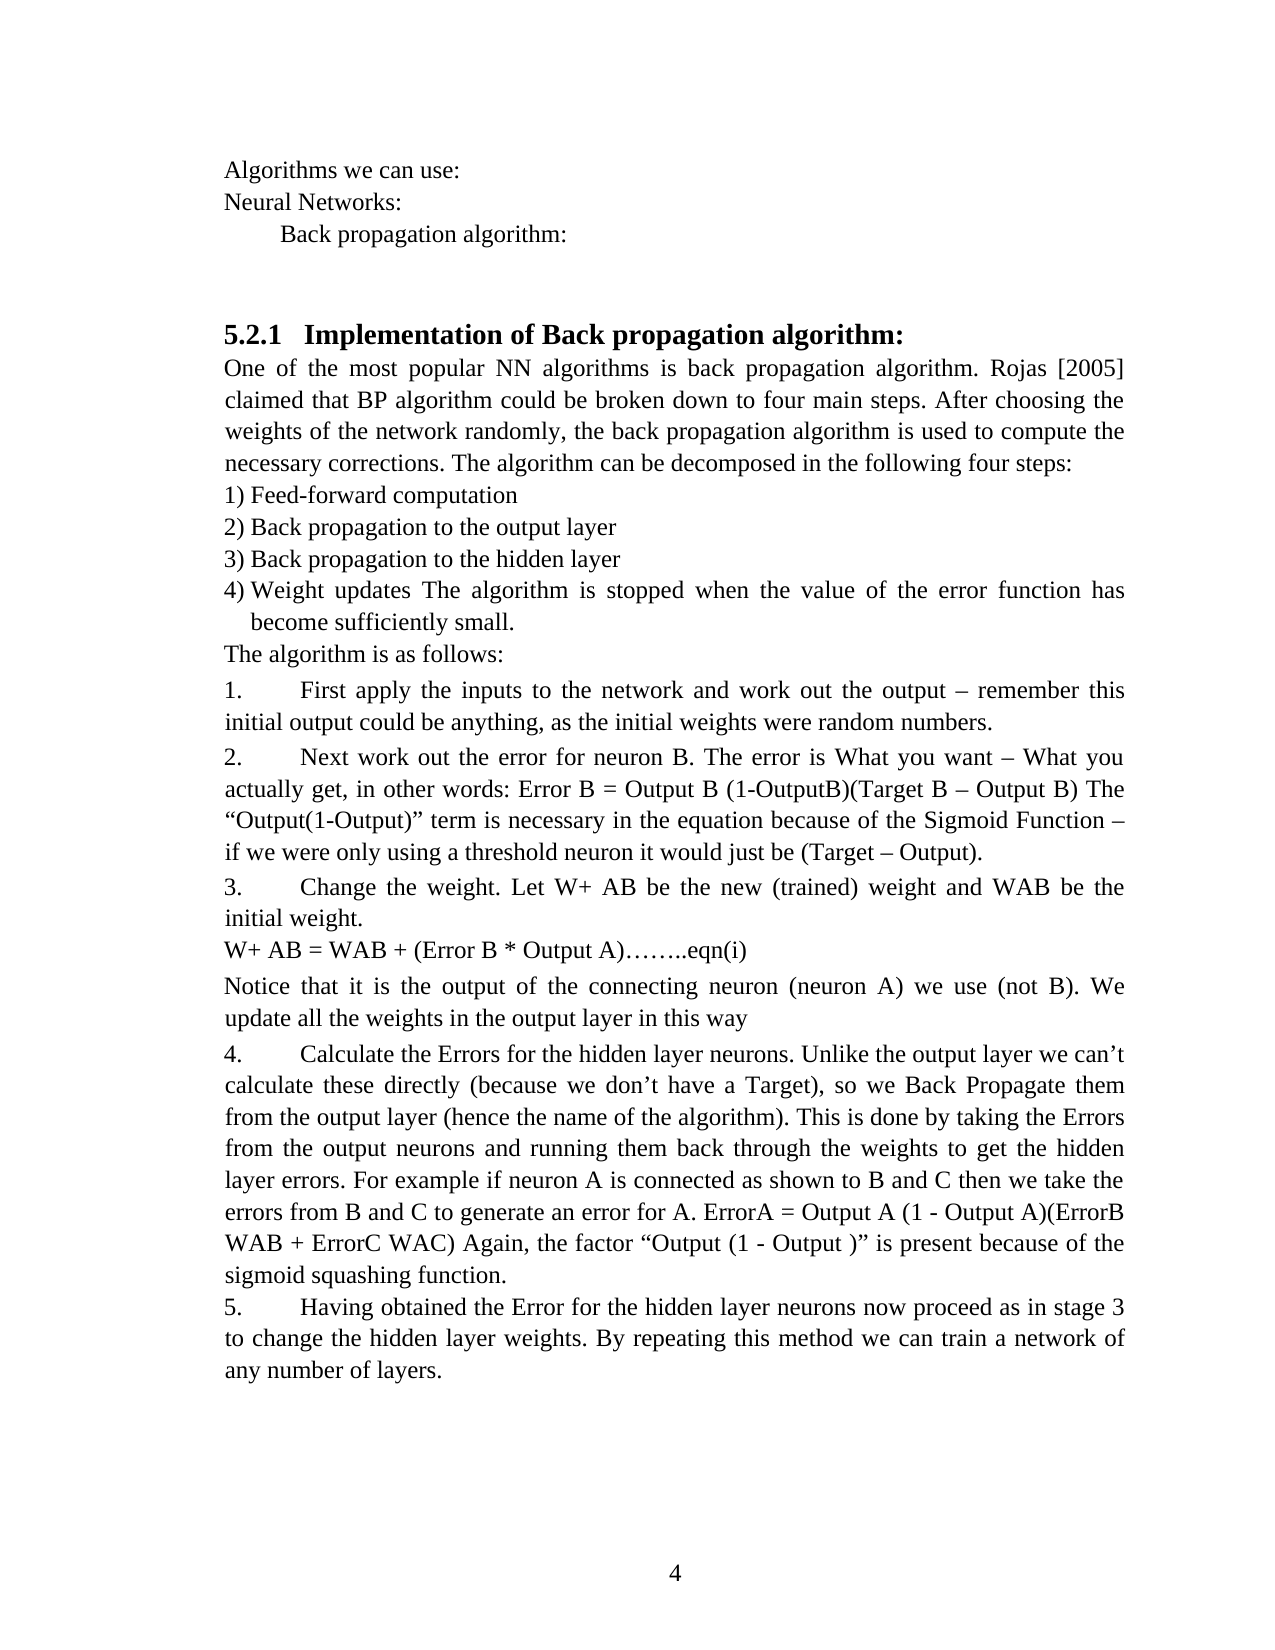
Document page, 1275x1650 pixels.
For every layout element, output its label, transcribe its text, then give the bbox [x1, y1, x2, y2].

text Algorithms we can use: [223, 155, 1126, 184]
text Notice that it is the output of the connecting neuron (neuron A) we use (not B). We update all the weights in the output layer in this way [223, 971, 1126, 1032]
list Change the weight. Let W+ AB be the new (trained) weight and WAB be the initial weight. [223, 872, 1126, 932]
text One of the most popular NN algorithms is back propagation algorithm. Rojas [2005] claimed that BP algorithm could be broken down to four main steps. After choosing the weights of the network randomly, the back propagation algorithm is used to compute the necessary corrections. The algorithm can be decomposed in the following four steps: [223, 353, 1126, 477]
list Weight updates The algorithm is stopped when the value of the error function has become sufficiently small. [223, 576, 1126, 636]
text The algorithm is as follows: [223, 639, 1126, 668]
text 5.2.1 Implementation of Back propagation algorithm: [223, 317, 1206, 351]
list Next work out the error for neuron B. The error is What you want – What you actually get, in other words: Error B = Output B (1-OutputB)(Target B – Output B) The “Output(1-Output)” term is necessary in the equation because of the Sigmoid Function – if we were only using a threshold neuron it would just be (Target – Output). [223, 742, 1126, 866]
text Back propagation algorithm: [223, 219, 1126, 248]
text W+ AB = WAB + (Error B * Output A)……..eqn(i) [223, 935, 1126, 964]
list Calculate the Errors for the hidden layer neurons. Unlike the output layer we can’t calculate these directly (because we don’t have a Target), so we Back Propagate them from the output layer (hence the name of the algorithm). This is done by taking the Errors from the output neurons and running them back through the weights to get the hidden layer errors. For example if neuron A is connected as shown to B and C then we take the errors from B and C to generate an error for A. ErrorA = Output A (1 - Output A)(ErrorB WAB + ErrorC WAC) Again, the factor “Output (1 - Output )” is present because of the sigmoid squashing function. [223, 1039, 1126, 1288]
list Back propagation to the output layer [223, 512, 1126, 541]
text Neural Networks: [223, 187, 1126, 216]
list First apply the inputs to the network and work out the output – remember this initial output could be anything, as the initial weights were random numbers. [223, 675, 1126, 735]
list Feed-forward computation [223, 480, 1126, 509]
list Back propagation to the hidden layer [223, 544, 1126, 572]
list Having obtained the Error for the hidden layer neurons now proceed as in stage 3 to change the hidden layer weights. By repeating this method we can train a network of any number of layers. [223, 1292, 1126, 1383]
